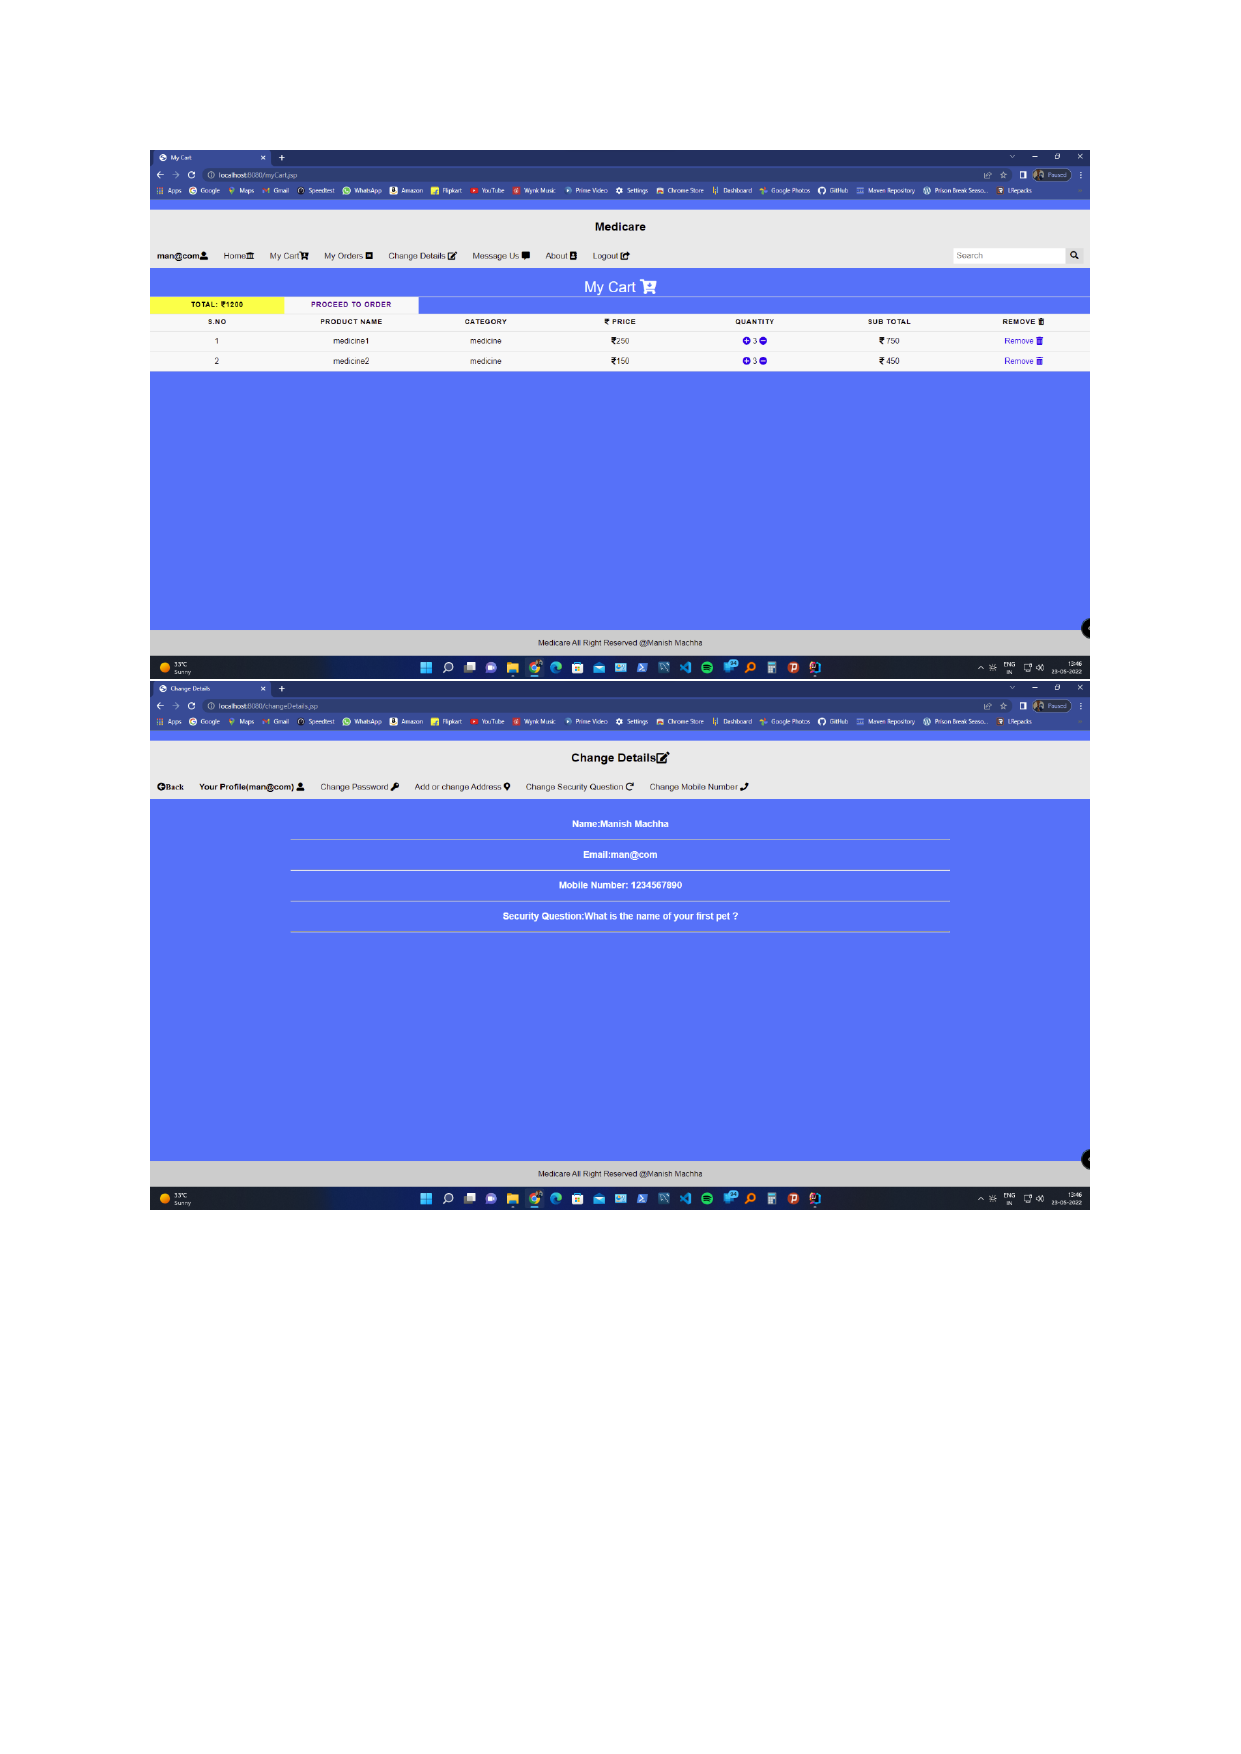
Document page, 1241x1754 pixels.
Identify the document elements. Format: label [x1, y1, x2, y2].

picture [150, 681, 1090, 1210]
picture [150, 150, 1090, 679]
